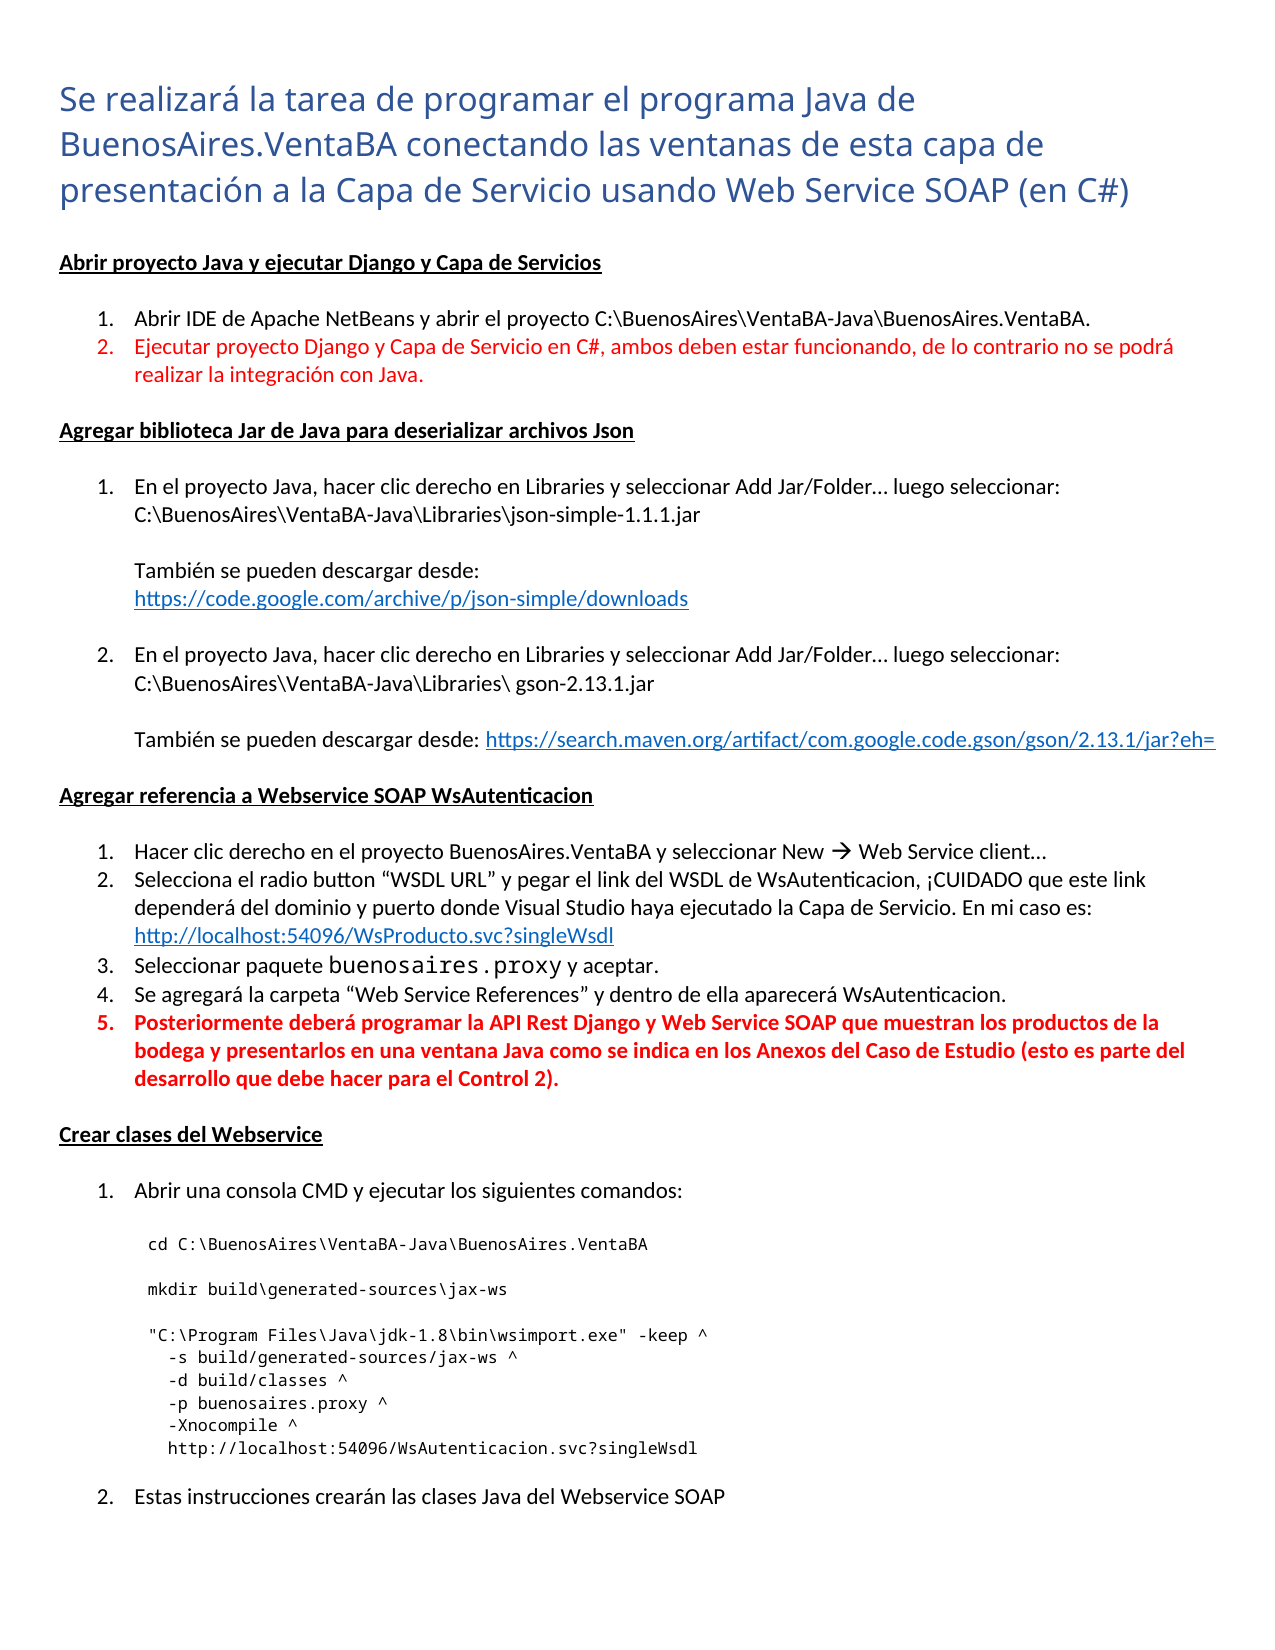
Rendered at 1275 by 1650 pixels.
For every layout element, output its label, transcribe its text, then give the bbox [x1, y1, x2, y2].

list Ejecutar proyecto Django y Capa de Servicio en C#, ambos deben estar funcionando, de lo contrario no se podrá realizar la integración con Java. [97, 332, 1216, 388]
text -d build/classes ^ [148, 1368, 1216, 1391]
list En el proyecto Java, hacer clic derecho en Libraries y seleccionar Add Jar/Folder… luego seleccionar: [97, 641, 1216, 669]
list En el proyecto Java, hacer clic derecho en Libraries y seleccionar Add Jar/Folder… luego seleccionar: [97, 472, 1216, 501]
list Abrir IDE de Apache NetBeans y abrir el proyecto C:\BuenosAires\VentaBA-Java\BuenosAires.VentaBA. [97, 304, 1216, 332]
list Posteriormente deberá programar la API Rest Django y Web Service SOAP que muestran los productos de la bodega y presentarlos en una ventana Java como se indica en los Anexos del Caso de Estudio (esto es parte del desarrollo que debe hacer para el Control 2). [97, 1008, 1216, 1092]
text mkdir build\generated-sources\jax-ws [148, 1278, 1216, 1300]
text -Xnocompile ^ [148, 1414, 1216, 1437]
subtitle Se realizará la tarea de programar el programa Java de BuenosAires.VentaBA conectando las ventanas de esta capa de presentación a la Capa de Servicio usando Web Service SOAP (en C#) [59, 76, 1216, 212]
list Se agregará la carpeta “Web Service References” y dentro de ella aparecerá WsAutenticacion. [97, 980, 1216, 1008]
list También se pueden descargar desde: [134, 557, 1216, 584]
text Abrir proyecto Java y ejecutar Django y Capa de Servicios [59, 248, 1216, 276]
list http://localhost:54096/WsProducto.svc?singleWsdl [134, 921, 1216, 949]
text -s build/generated-sources/jax-ws ^ [148, 1346, 1216, 1368]
list Estas instrucciones crearán las clases Java del Webservice SOAP [97, 1482, 1216, 1510]
list También se pueden descargar desde: https://search.maven.org/artifact/com.google.code.gson/gson/2.13.1/jar?eh= [134, 725, 1216, 753]
list https://code.google.com/archive/p/json-simple/downloads [134, 584, 1216, 613]
text Agregar referencia a Webservice SOAP WsAutenticacion [59, 781, 1216, 809]
list C:\BuenosAires\VentaBA-Java\Libraries\ gson-2.13.1.jar [134, 669, 1216, 697]
text http://localhost:54096/WsAutenticacion.svc?singleWsdl [148, 1437, 1216, 1459]
text cd C:\BuenosAires\VentaBA-Java\BuenosAires.VentaBA [148, 1232, 1216, 1255]
list Seleccionar paquete buenosaires.proxy y aceptar. [97, 949, 1216, 980]
text -p buenosaires.proxy ^ [148, 1391, 1216, 1414]
text Agregar biblioteca Jar de Java para deserializar archivos Json [59, 416, 1216, 444]
list Selecciona el radio button “WSDL URL” y pegar el link del WSDL de WsAutenticacion, ¡CUIDADO que este link dependerá del dominio y puerto donde Visual Studio haya ejecutado la Capa de Servicio. En mi caso es: [97, 865, 1216, 921]
list C:\BuenosAires\VentaBA-Java\Libraries\json-simple-1.1.1.jar [134, 501, 1216, 528]
list Abrir una consola CMD y ejecutar los siguientes comandos: [97, 1176, 1216, 1204]
list Hacer clic derecho en el proyecto BuenosAires.VentaBA y seleccionar New Web Service client… [97, 837, 1216, 865]
text "C:\Program Files\Java\jdk-1.8\bin\wsimport.exe" -keep ^ [148, 1323, 1216, 1346]
text Crear clases del Webservice [59, 1120, 1216, 1148]
